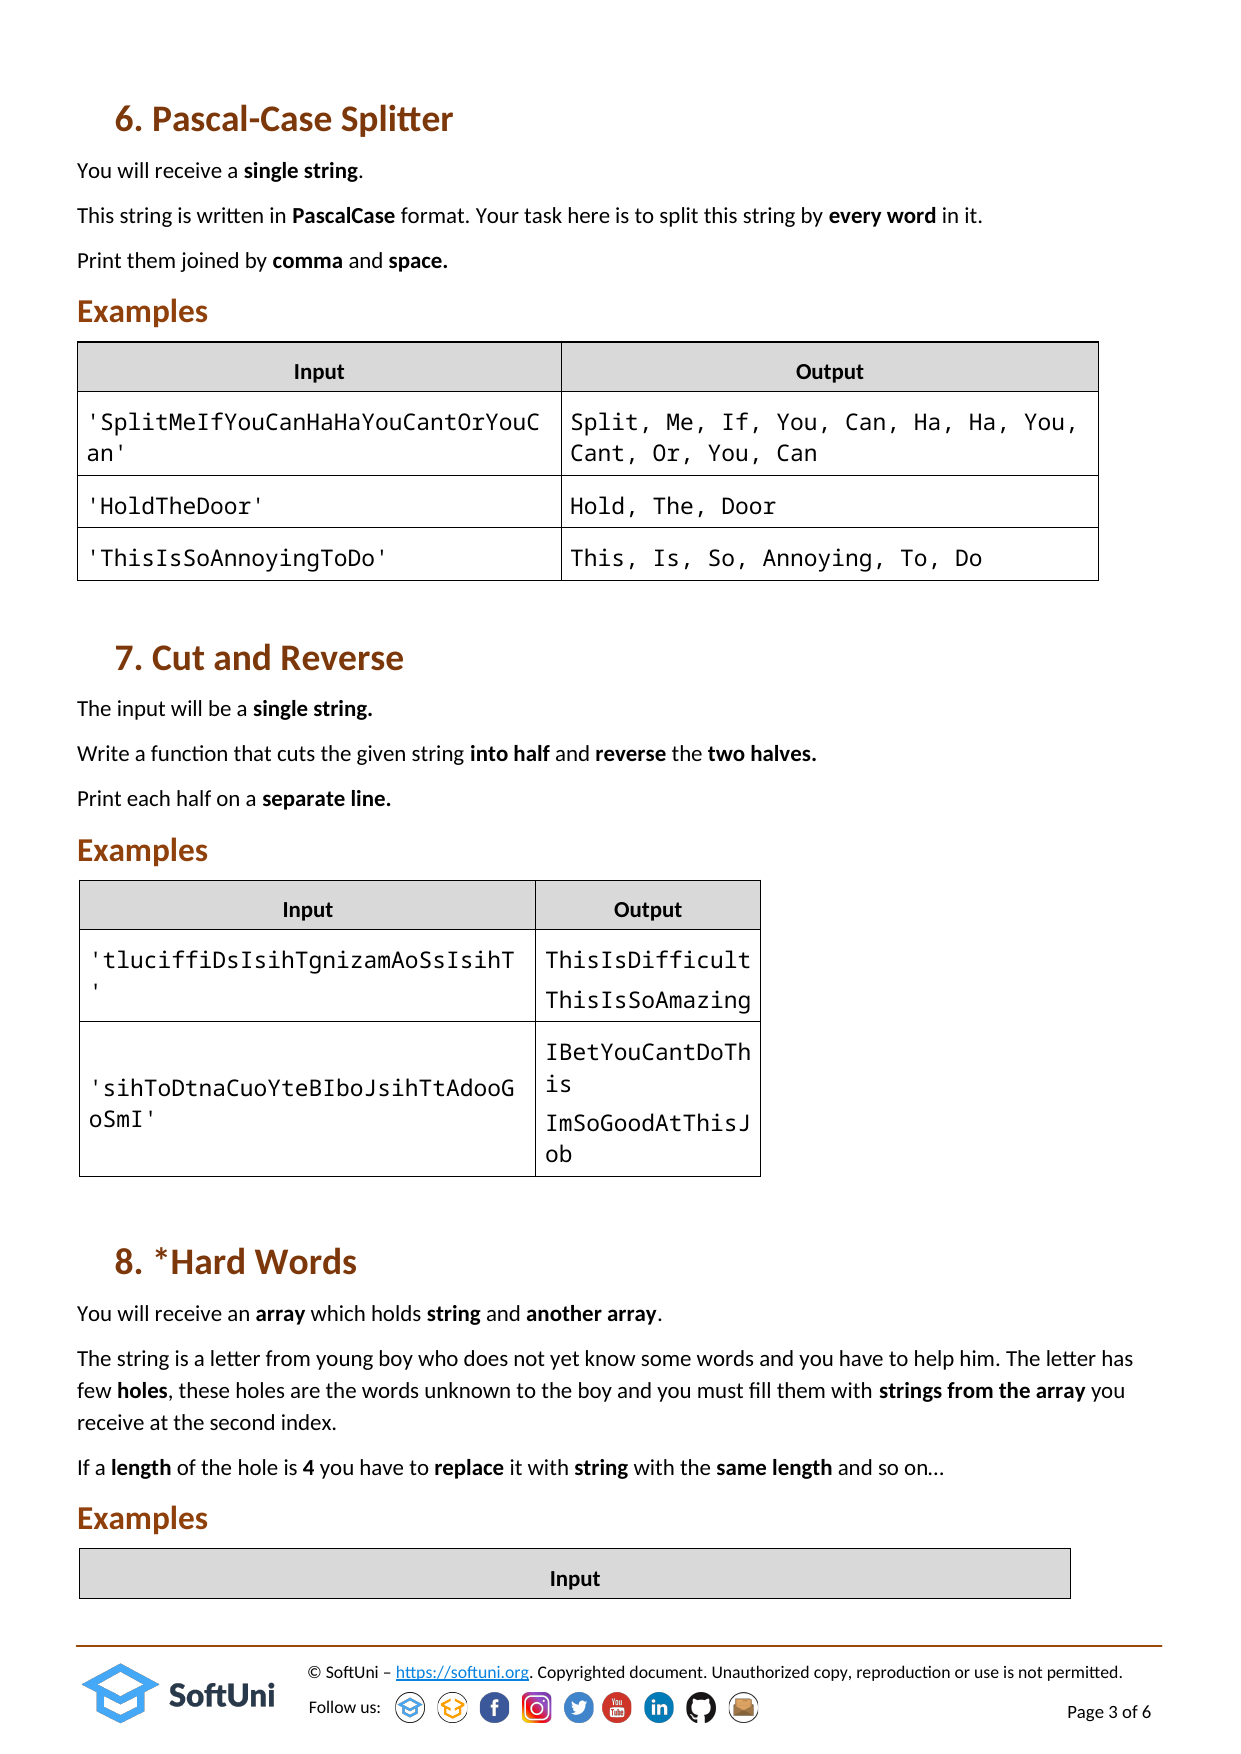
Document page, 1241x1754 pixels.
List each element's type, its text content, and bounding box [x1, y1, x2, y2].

table_cell Hold, The, Door [562, 476, 1098, 527]
picture [395, 1692, 425, 1723]
picture [644, 1714, 653, 1723]
text Print them joined by comma and space. [77, 246, 1163, 274]
picture [658, 1705, 667, 1714]
text Examples [77, 829, 1163, 869]
text This string is written in PascalCase format. Your task here is to split this string by every word in it. [77, 201, 1163, 229]
table_header Input [80, 1549, 1070, 1598]
list *Hard Words [114, 1238, 1163, 1284]
list Cut and Reverse [114, 633, 1163, 679]
table_cell Split, Me, If, You, Can, Ha, Ha, You, Cant, Or, You, Can [562, 392, 1098, 474]
picture [644, 1692, 653, 1701]
text Examples [77, 1497, 1163, 1538]
list Pascal-Case Splitter [114, 95, 1163, 141]
table_header Output [562, 343, 1098, 391]
text You will receive a single string. [77, 156, 1163, 184]
text You will receive an array which holds string and another array. [77, 1299, 1163, 1327]
text Print each half on a separate line. [77, 784, 1163, 812]
picture [564, 1692, 594, 1723]
table_cell This, Is, So, Annoying, To, Do [562, 528, 1098, 579]
text Examples [77, 291, 1163, 331]
table_cell 'sihToDtnaCuoYteBIboJsihTtAdooGoSmI' [80, 1022, 535, 1176]
picture [479, 1692, 510, 1723]
picture [75, 1658, 281, 1729]
picture [728, 1692, 759, 1723]
table_cell 'ThisIsSoAnnoyingToDo' [78, 528, 561, 579]
text The string is a letter from young boy who does not yet know some words and you have to help him. The letter has few holes, these holes are the words unknown to the boy and you must fill them with strings from the array you receive at the second index. [77, 1344, 1163, 1436]
table_header Input [78, 343, 561, 391]
table_cell IBetYouCantDoThis ImSoGoodAtThisJob [536, 1022, 760, 1176]
picture [602, 1692, 632, 1723]
picture [522, 1692, 552, 1723]
text The input will be a single string. [77, 694, 1163, 723]
picture [665, 1714, 674, 1723]
table_header Input [80, 881, 535, 929]
table_cell 'SplitMeIfYouCanHaHaYouCantOrYouCan' [78, 392, 561, 474]
table_cell 'HoldTheDoor' [78, 476, 561, 527]
picture [437, 1692, 468, 1723]
text Write a function that cuts the given string into half and reverse the two halves. [77, 739, 1163, 767]
table_cell ThisIsDifficult ThisIsSoAmazing [536, 930, 760, 1021]
table_header Output [536, 881, 760, 929]
picture [665, 1692, 674, 1701]
table_cell 'tluciffiDsIsihTgnizamAoSsIsihT' [80, 930, 535, 1021]
text If a length of the hole is 4 you have to replace it with string with the same length and so on… [77, 1453, 1163, 1481]
picture [686, 1692, 716, 1723]
